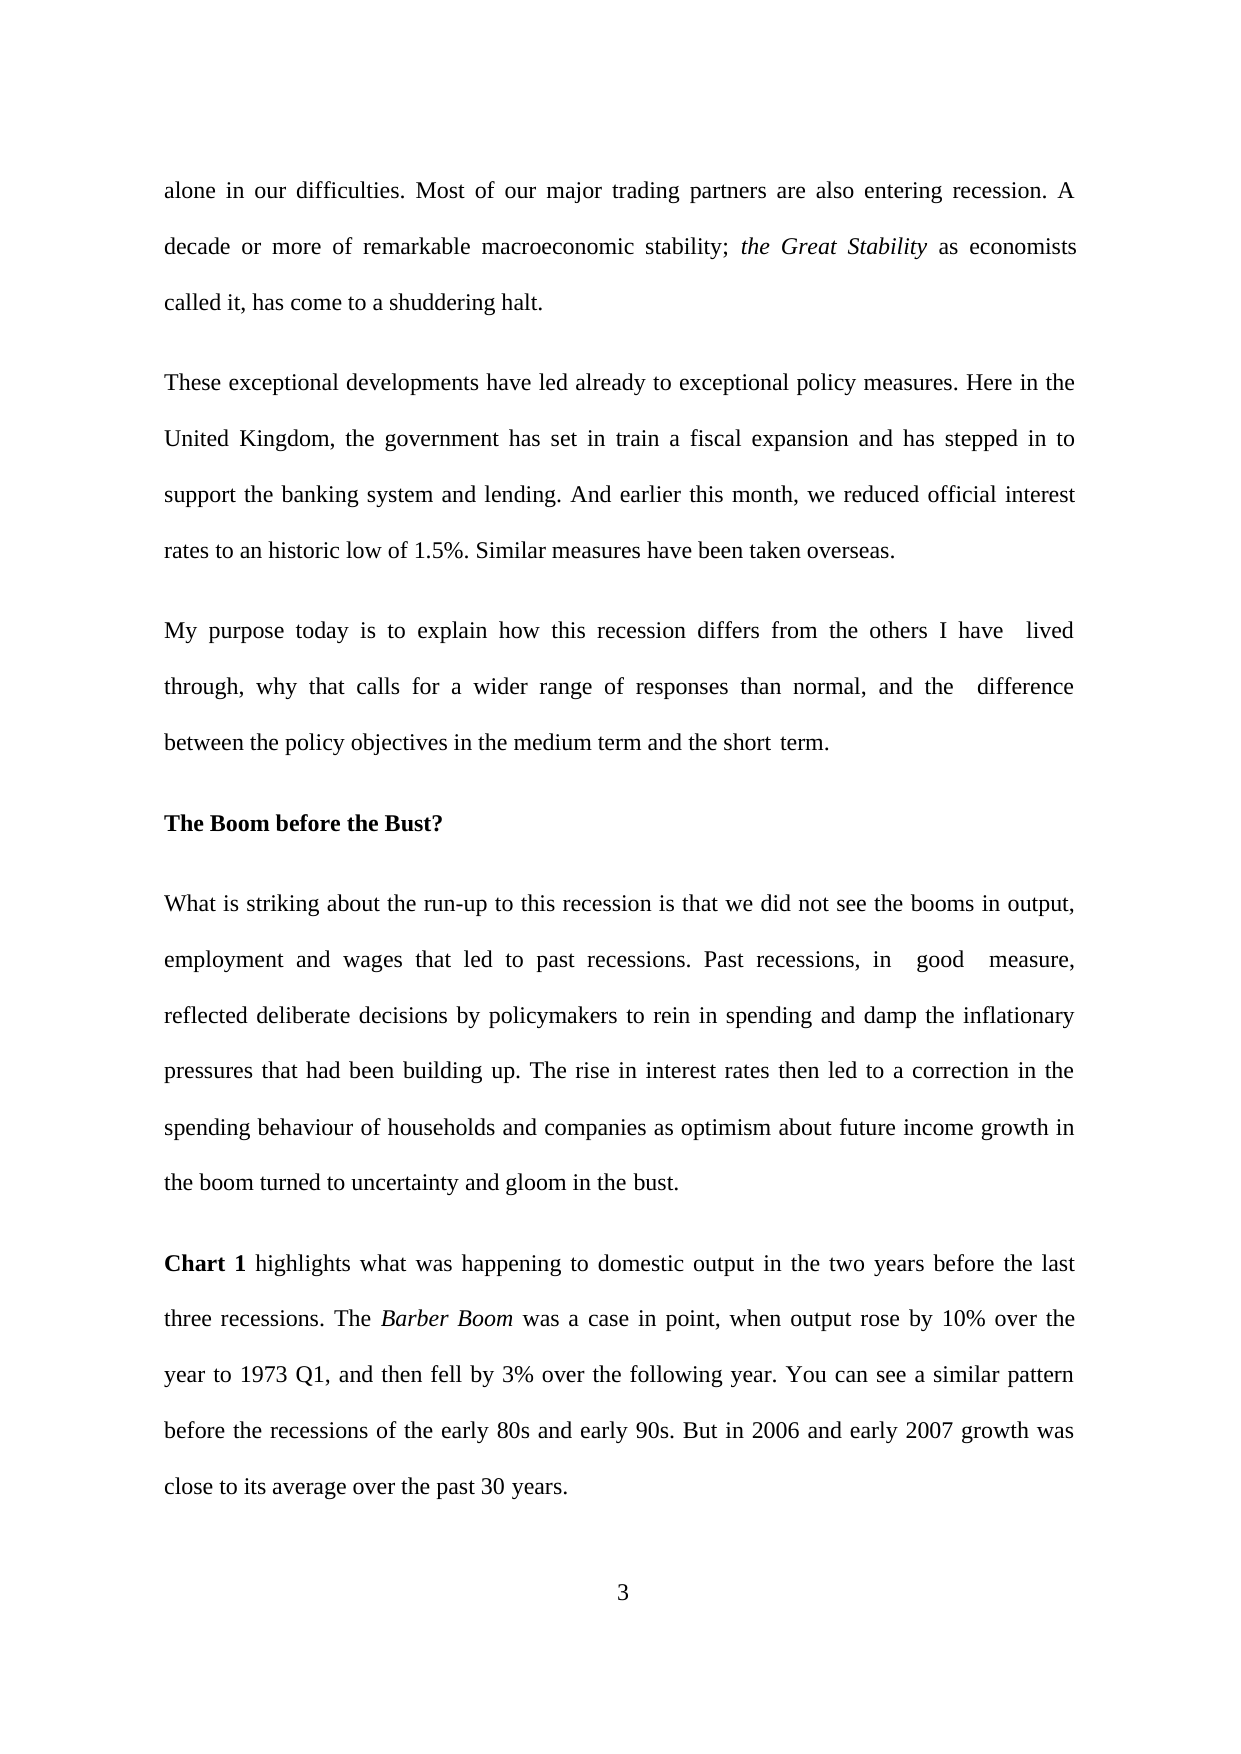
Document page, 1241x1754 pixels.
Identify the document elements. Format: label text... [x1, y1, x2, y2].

text alone in our difficulties. Most of our major trading partners are also entering recession. A decade or more of remarkable macroeconomic stability; the Great Stability as economists called it, has come to a shuddering halt. [164, 176, 1077, 316]
text What is striking about the run-up to this recession is that we did not see the booms in output, employment and wages that led to past recessions. Past recessions, in good measure, reflected deliberate decisions by policymakers to rein in spending and damp the inflationary pressures that had been building up. The rise in interest rates then led to a correction in the spending behaviour of households and companies as optimism about future income growth in the boom turned to uncertainty and gloom in the bust. [164, 889, 1077, 1196]
text My purpose today is to explain how this recession differs from the others I have lived through, why that calls for a wider range of responses than normal, and the difference between the policy objectives in the medium term and the short term. [164, 616, 1077, 756]
subtitle The Boom before the Bust? [164, 809, 1130, 836]
text Chart 1 highlights what was happening to domestic output in the two years before the last three recessions. The Barber Boom was a case in point, when output rose by 10% over the year to 1973 Q1, and then fell by 3% over the following year. You can see a similar pattern before the recessions of the early 80s and early 90s. But in 2006 and early 2007 growth was close to its average over the past 30 years. [164, 1248, 1077, 1500]
text These exceptional developments have led already to exceptional policy measures. Here in the United Kingdom, the government has set in train a fiscal expansion and has stepped in to support the banking system and lending. And earlier this month, we reduced official interest rates to an historic low of 1.5%. Similar measures have been taken overseas. [164, 368, 1077, 564]
